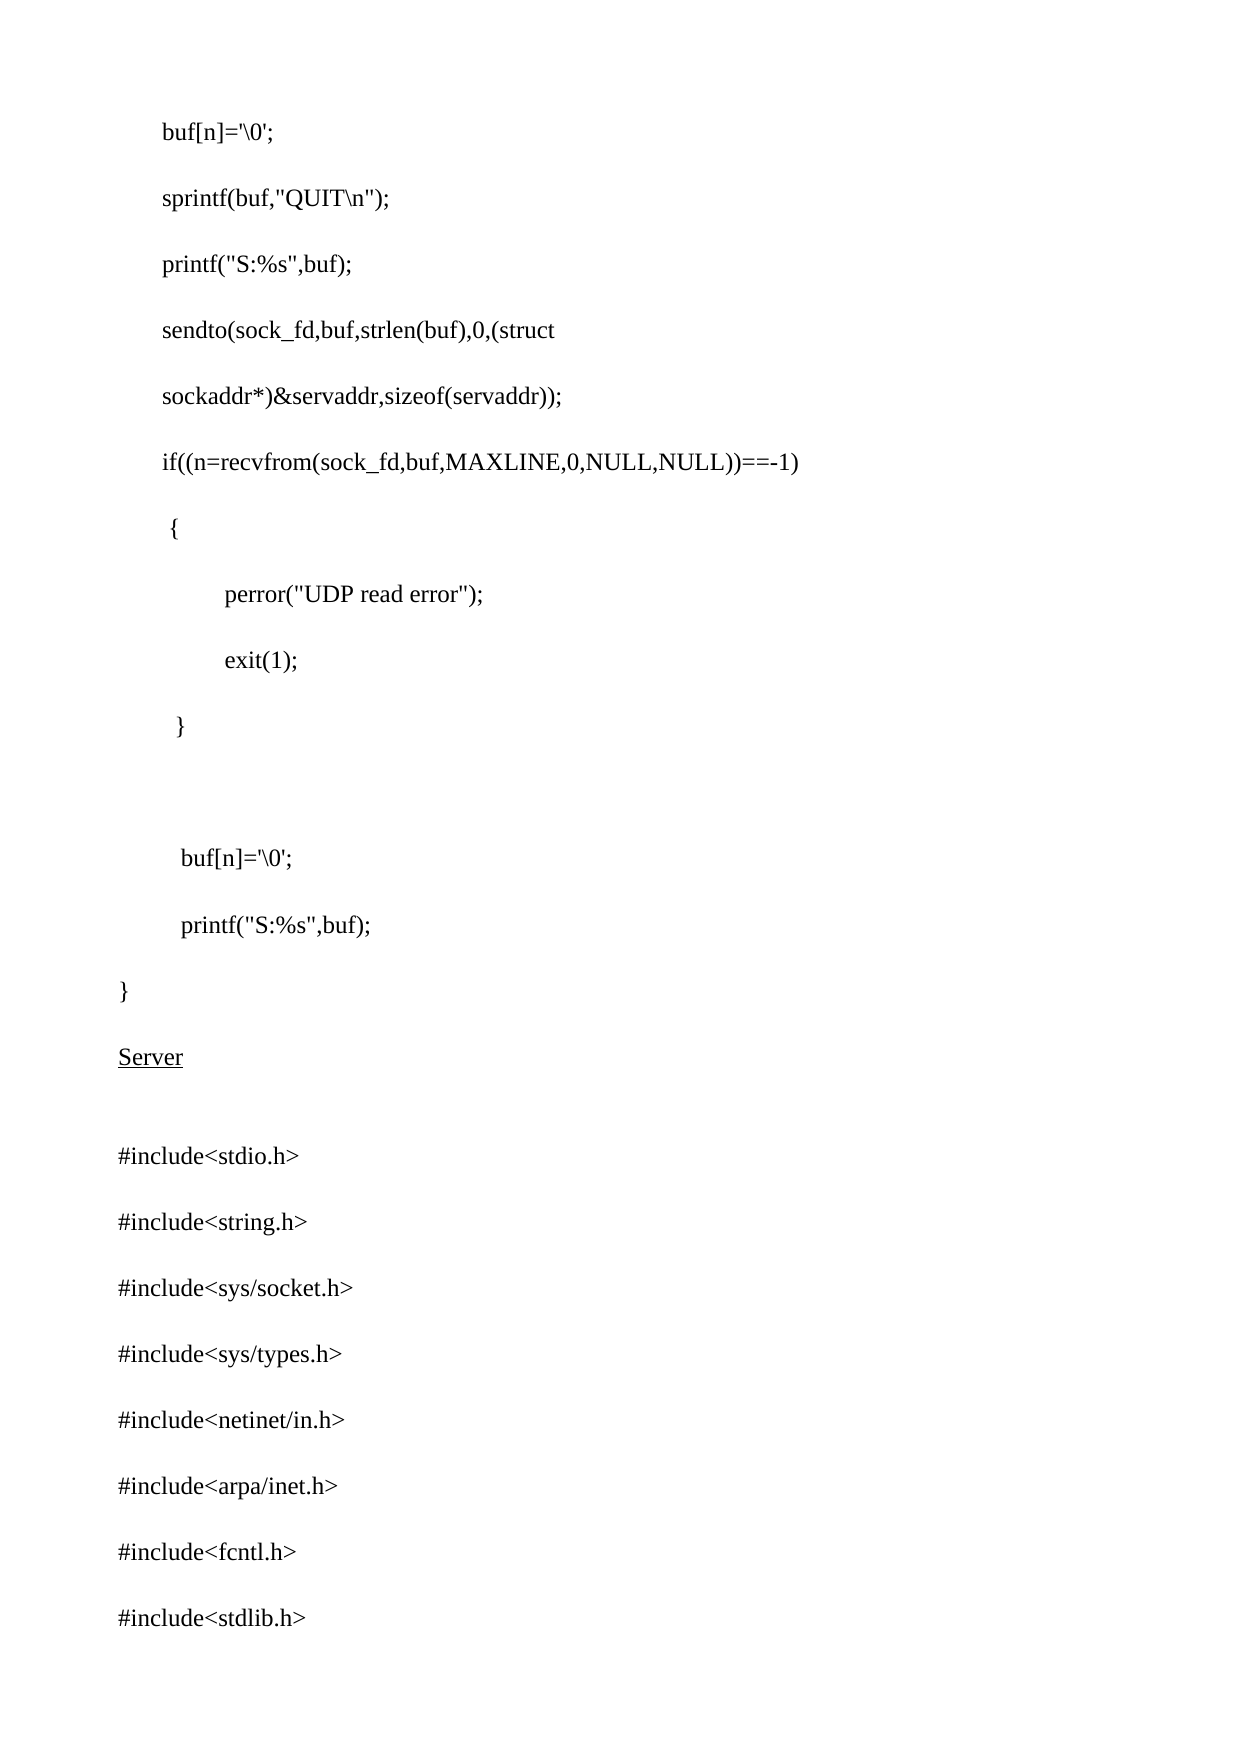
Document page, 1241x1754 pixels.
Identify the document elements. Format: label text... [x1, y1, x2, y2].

text { [168, 513, 1190, 542]
text sendto(sock_fd,buf,strlen(buf),0,(struct sockaddr*)&servaddr,sizeof(servaddr)); if((n=recvfrom(sock_fd,buf,MAXLINE,0,NULL,NULL))==-1) [162, 315, 961, 476]
text buf[n]='\0'; [181, 843, 1190, 872]
text } [118, 976, 1190, 1004]
text perror("UDP read error"); exit(1); [224, 579, 485, 674]
text #include<stdio.h> #include<string.h> #include<sys/socket.h> #include<sys/types.h> #include<netinet/in.h> #include<arpa/inet.h> #include<fcntl.h> #include<stdlib.h> [118, 1141, 355, 1632]
text printf("S:%s",buf); [181, 910, 1190, 938]
text Server [118, 1042, 1190, 1071]
text buf[n]='\0'; sprintf(buf,"QUIT\n"); printf("S:%s",buf); [162, 117, 391, 277]
text } [174, 711, 1190, 740]
